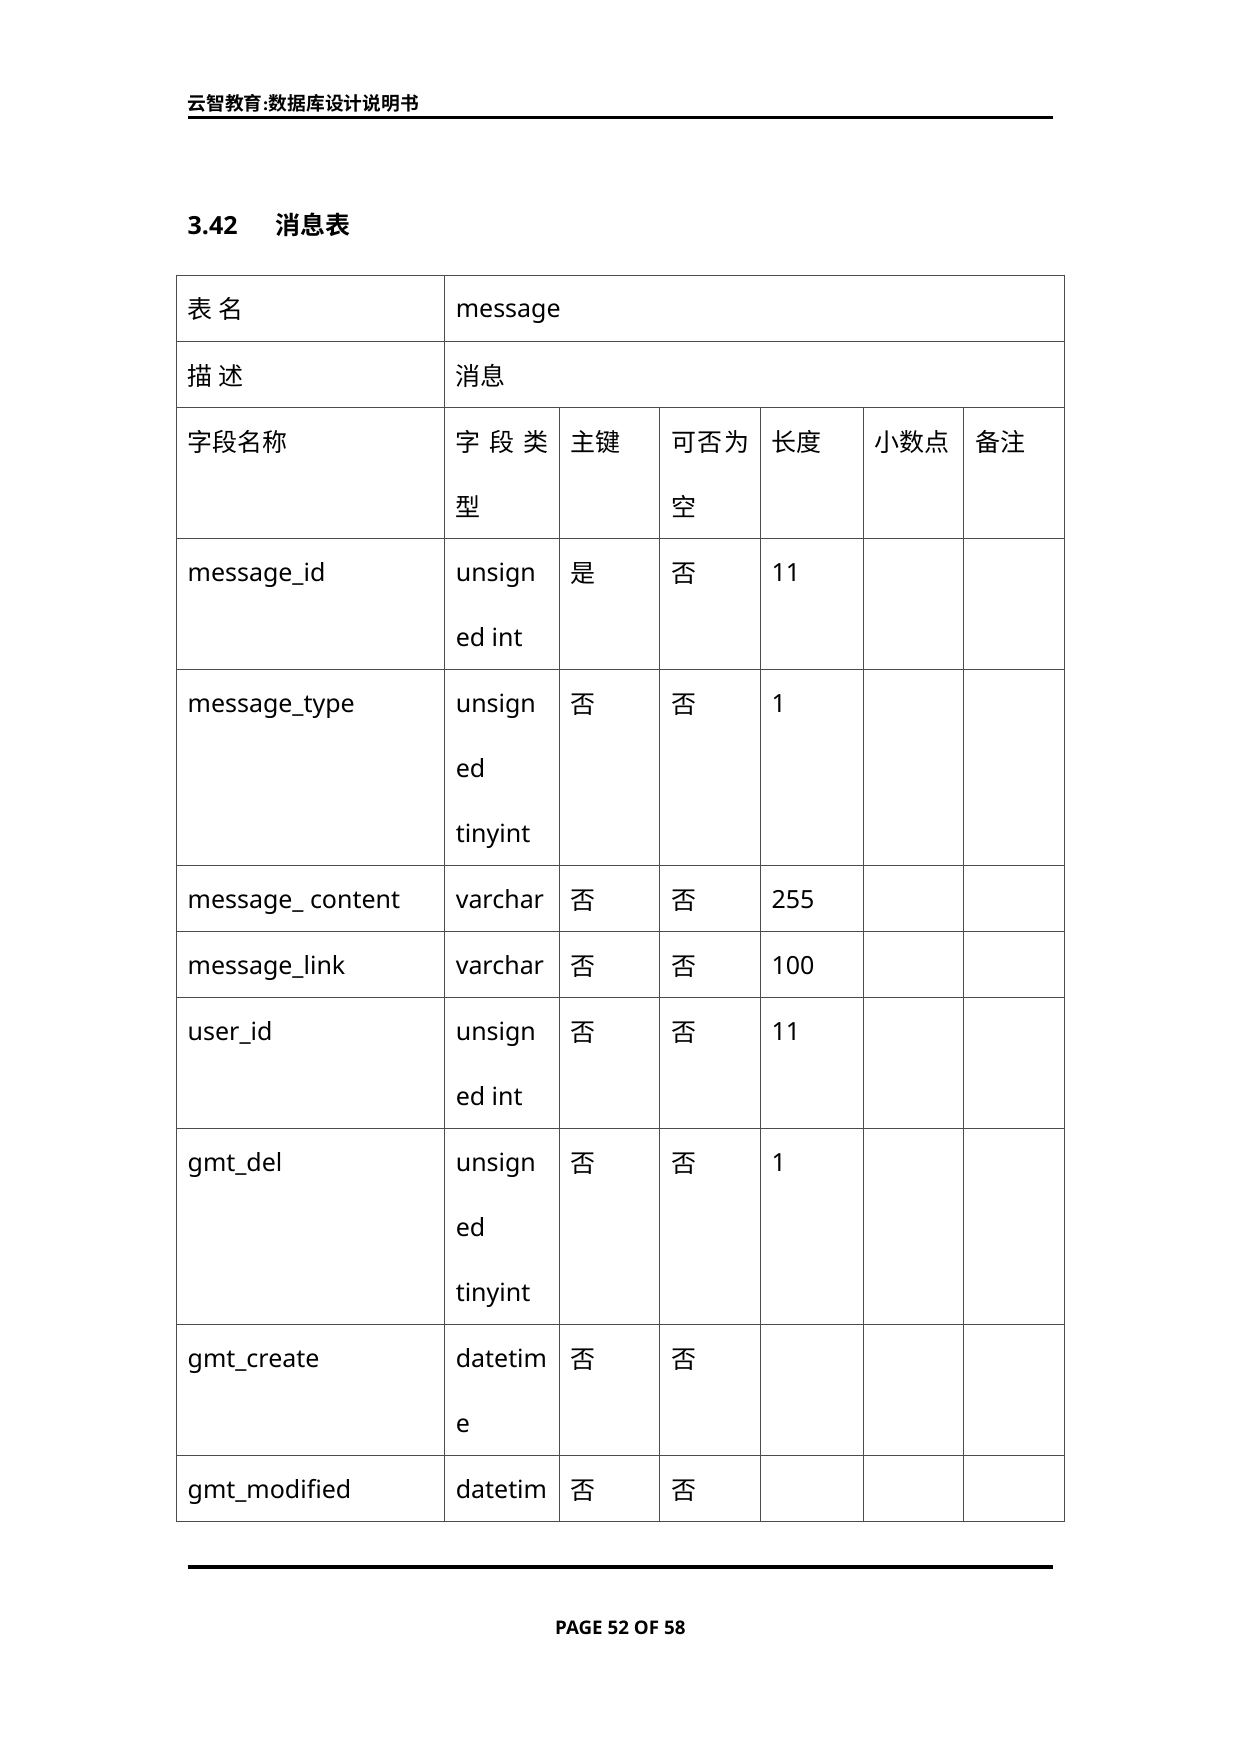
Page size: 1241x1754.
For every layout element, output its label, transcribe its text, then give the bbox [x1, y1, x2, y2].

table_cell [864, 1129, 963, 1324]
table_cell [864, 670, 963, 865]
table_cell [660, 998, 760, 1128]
subtitle 消息表 [187, 191, 1053, 256]
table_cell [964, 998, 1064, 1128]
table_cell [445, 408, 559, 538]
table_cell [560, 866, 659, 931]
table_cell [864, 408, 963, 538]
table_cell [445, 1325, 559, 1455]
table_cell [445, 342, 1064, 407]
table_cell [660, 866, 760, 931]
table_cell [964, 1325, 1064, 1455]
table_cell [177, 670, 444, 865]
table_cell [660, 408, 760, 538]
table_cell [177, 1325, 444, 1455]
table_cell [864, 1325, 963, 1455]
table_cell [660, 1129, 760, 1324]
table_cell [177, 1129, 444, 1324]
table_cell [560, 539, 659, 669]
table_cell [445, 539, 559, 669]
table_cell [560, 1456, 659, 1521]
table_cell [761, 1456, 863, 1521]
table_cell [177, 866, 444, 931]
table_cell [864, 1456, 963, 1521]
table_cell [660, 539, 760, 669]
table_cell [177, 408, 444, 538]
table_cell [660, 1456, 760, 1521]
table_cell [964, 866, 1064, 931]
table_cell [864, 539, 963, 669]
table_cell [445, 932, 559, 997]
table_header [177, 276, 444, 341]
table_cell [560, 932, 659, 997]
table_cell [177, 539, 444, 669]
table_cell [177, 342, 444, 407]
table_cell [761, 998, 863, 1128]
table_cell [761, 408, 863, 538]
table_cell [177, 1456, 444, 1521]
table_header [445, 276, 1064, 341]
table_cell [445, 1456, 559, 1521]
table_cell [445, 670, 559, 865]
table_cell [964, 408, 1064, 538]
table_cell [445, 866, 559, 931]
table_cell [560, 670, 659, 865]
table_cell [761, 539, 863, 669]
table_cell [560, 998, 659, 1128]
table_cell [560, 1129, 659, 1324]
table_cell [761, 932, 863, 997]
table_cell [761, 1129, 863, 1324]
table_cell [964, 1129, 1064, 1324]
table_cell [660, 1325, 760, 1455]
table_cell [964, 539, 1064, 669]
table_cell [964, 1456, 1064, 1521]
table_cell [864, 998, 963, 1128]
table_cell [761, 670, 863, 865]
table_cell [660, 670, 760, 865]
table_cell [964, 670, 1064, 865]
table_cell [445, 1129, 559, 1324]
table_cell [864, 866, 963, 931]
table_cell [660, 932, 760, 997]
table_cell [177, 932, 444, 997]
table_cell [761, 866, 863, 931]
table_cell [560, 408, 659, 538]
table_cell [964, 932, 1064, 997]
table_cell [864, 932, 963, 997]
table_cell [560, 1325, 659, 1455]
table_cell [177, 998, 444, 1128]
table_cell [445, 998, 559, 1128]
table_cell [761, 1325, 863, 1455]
